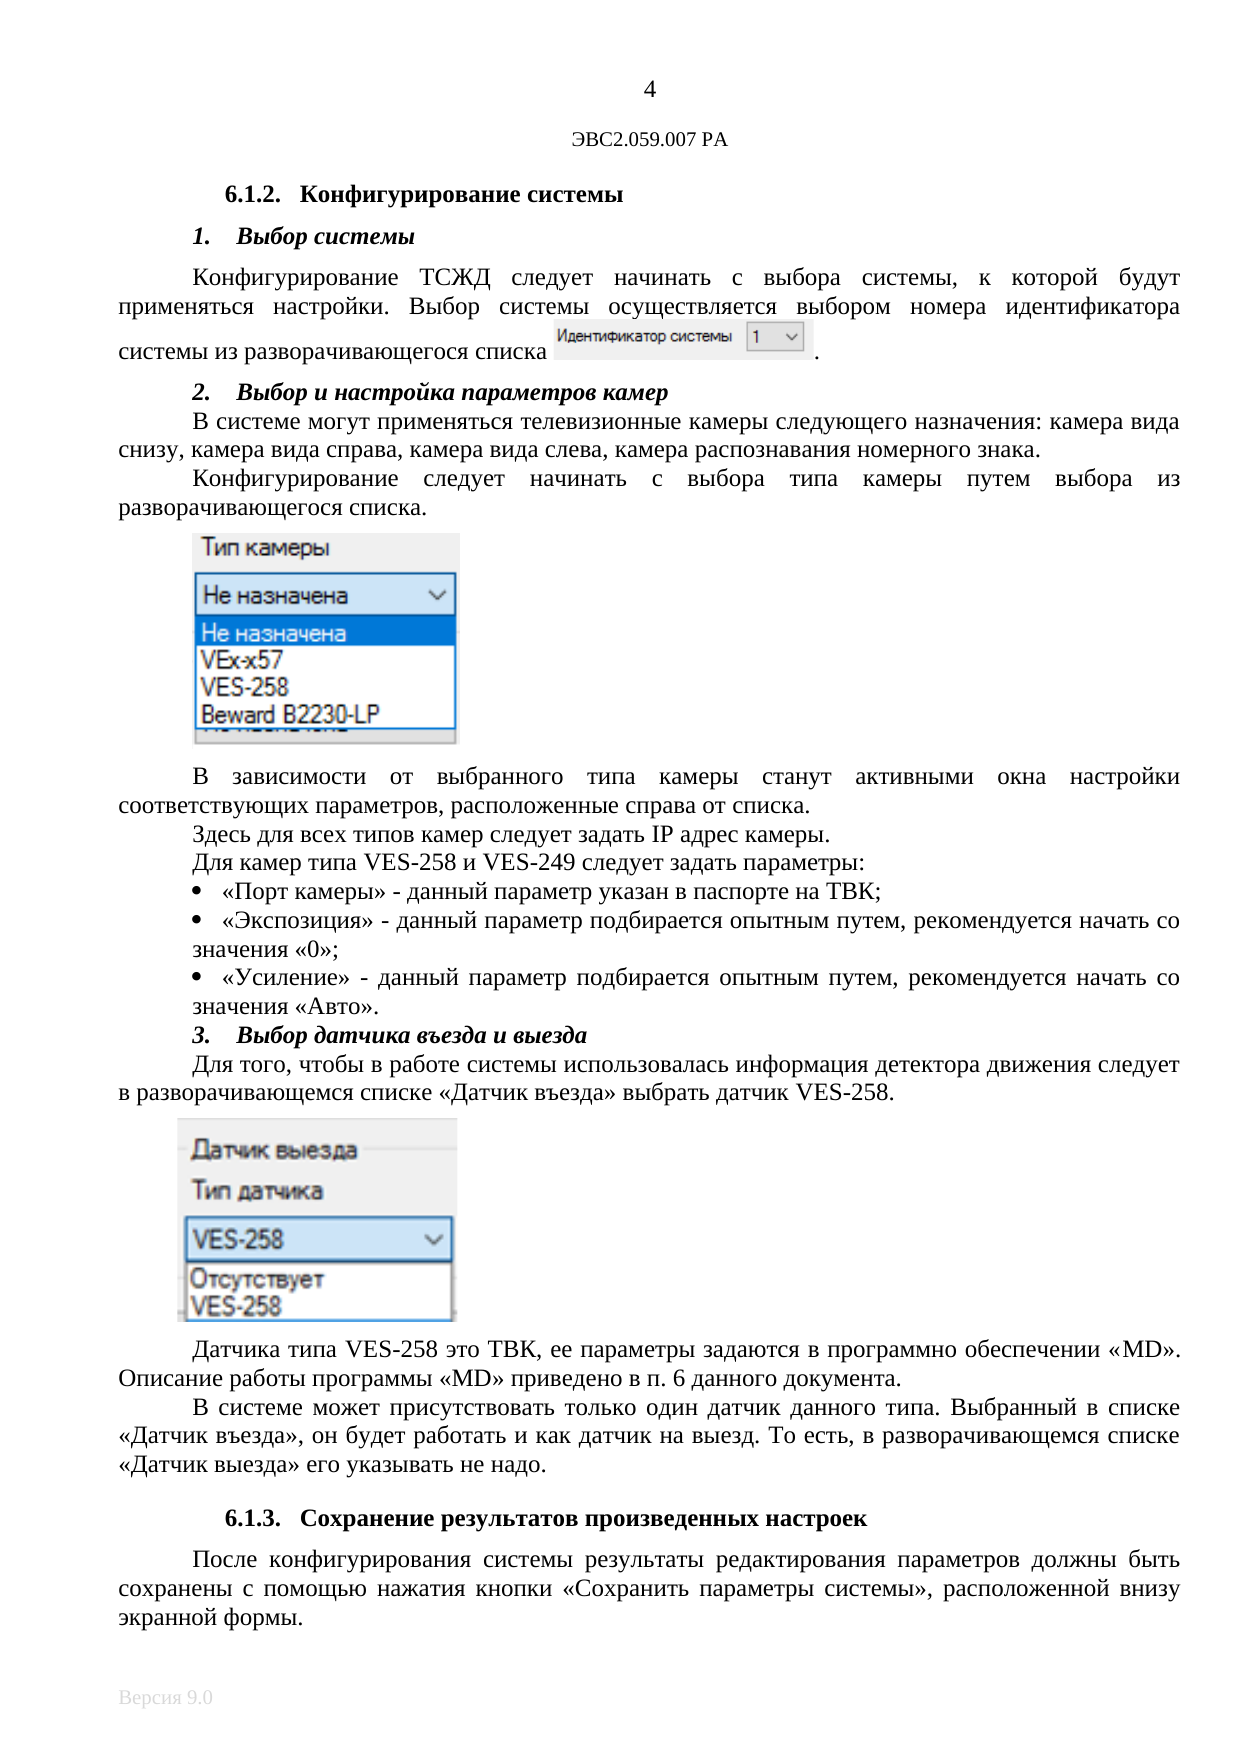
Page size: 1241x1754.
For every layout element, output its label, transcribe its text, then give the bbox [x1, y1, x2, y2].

list Выбор системы [118, 221, 1181, 249]
text Здесь для всех типов камер следует задать IP адрес камеры. [118, 819, 1181, 847]
picture [177, 1118, 458, 1322]
list «Порт камеры» - данный параметр указан в паспорте на ТВК; [192, 876, 1181, 905]
text Для того, чтобы в работе системы использовалась информация детектора движения следует в разворачивающемся списке «Датчик въезда» выбрать датчик VES-258. [118, 1049, 1181, 1106]
text После конфигурирования системы результаты редактирования параметров должны быть сохранены с помощью нажатия кнопки «Сохранить параметры системы», расположенной внизу экранной формы. [118, 1544, 1181, 1631]
text Конфигурирование ТСЖД следует начинать с выбора системы, к которой будут применяться настройки. Выбор системы осуществляется выбором номера идентификатора системы из разворачивающегося списка . [118, 262, 1181, 364]
text Датчика типа VES-258 это ТВК, ее параметры задаются в программно обеспечении «MD». Описание работы программы «MD» приведено в п. 6 данного документа. [118, 1334, 1181, 1392]
list «Усиление» - данный параметр подбирается опытным путем, рекомендуется начать со значения «Авто». [192, 962, 1181, 1020]
list «Экспозиция» - данный параметр подбирается опытным путем, рекомендуется начать со значения «0»; [192, 905, 1181, 962]
picture [553, 319, 814, 360]
text Конфигурирование следует начинать с выбора типа камеры путем выбора из разворачивающегося списка. [118, 463, 1181, 521]
text В системе может присутствовать только один датчик данного типа. Выбранный в списке «Датчик въезда», он будет работать и как датчик на выезд. То есть, в разворачивающемся списке «Датчик выезда» его указывать не надо. [118, 1392, 1181, 1478]
list Выбор датчика въезда и выезда [118, 1020, 1181, 1049]
list Выбор и настройка параметров камер [118, 377, 1181, 406]
subtitle Сохранение результатов произведенных настроек [224, 1503, 1181, 1532]
text Для камер типа VES-258 и VES-249 следует задать параметры: [118, 847, 1181, 876]
text В системе могут применяться телевизионные камеры следующего назначения: камера вида снизу, камера вида справа, камера вида слева, камера распознавания номерного знака. [118, 406, 1181, 463]
subtitle Конфигурирование системы [224, 179, 1181, 208]
picture [192, 533, 460, 749]
text В зависимости от выбранного типа камеры станут активными окна настройки соответствующих параметров, расположенные справа от списка. [118, 761, 1181, 819]
